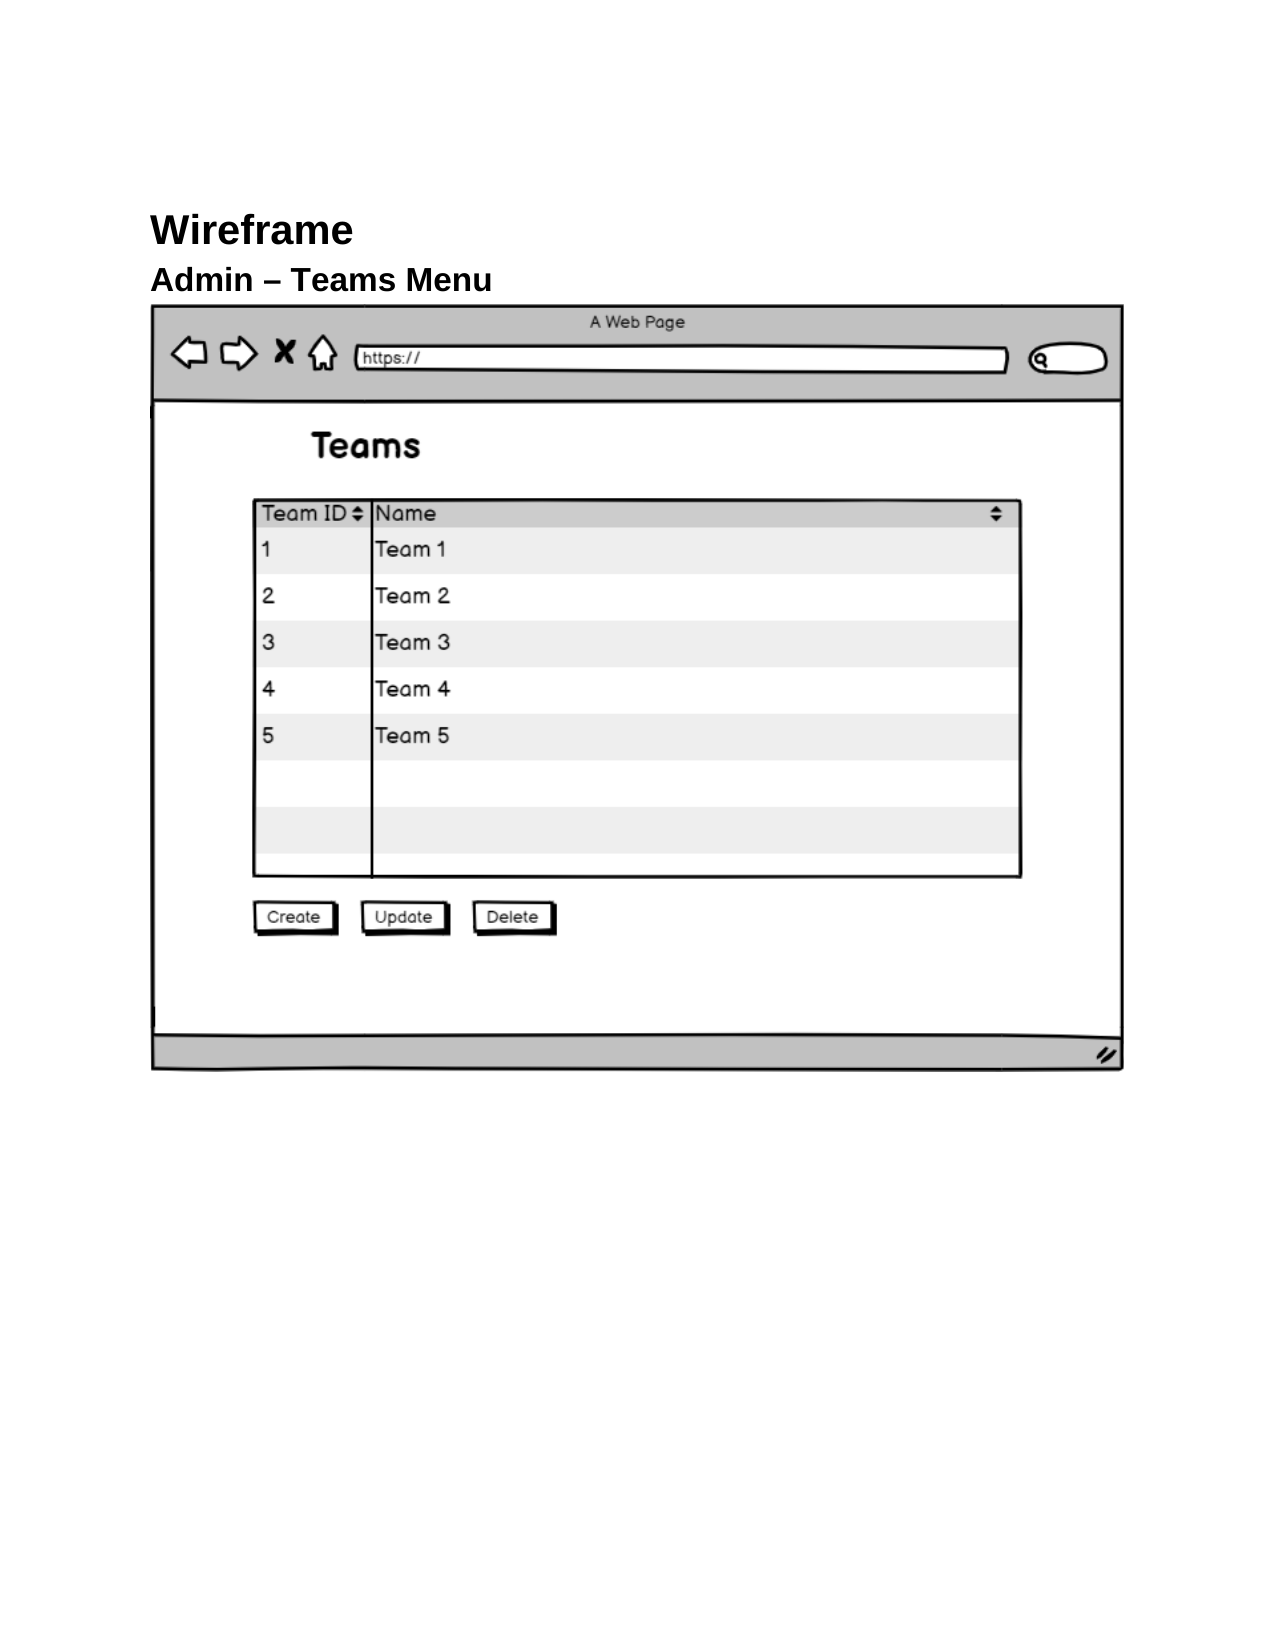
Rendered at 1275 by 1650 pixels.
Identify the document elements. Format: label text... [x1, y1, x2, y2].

text Wireframe [150, 205, 1125, 253]
picture [150, 304, 1124, 1072]
subtitle Admin – Teams Menu [150, 260, 1125, 299]
